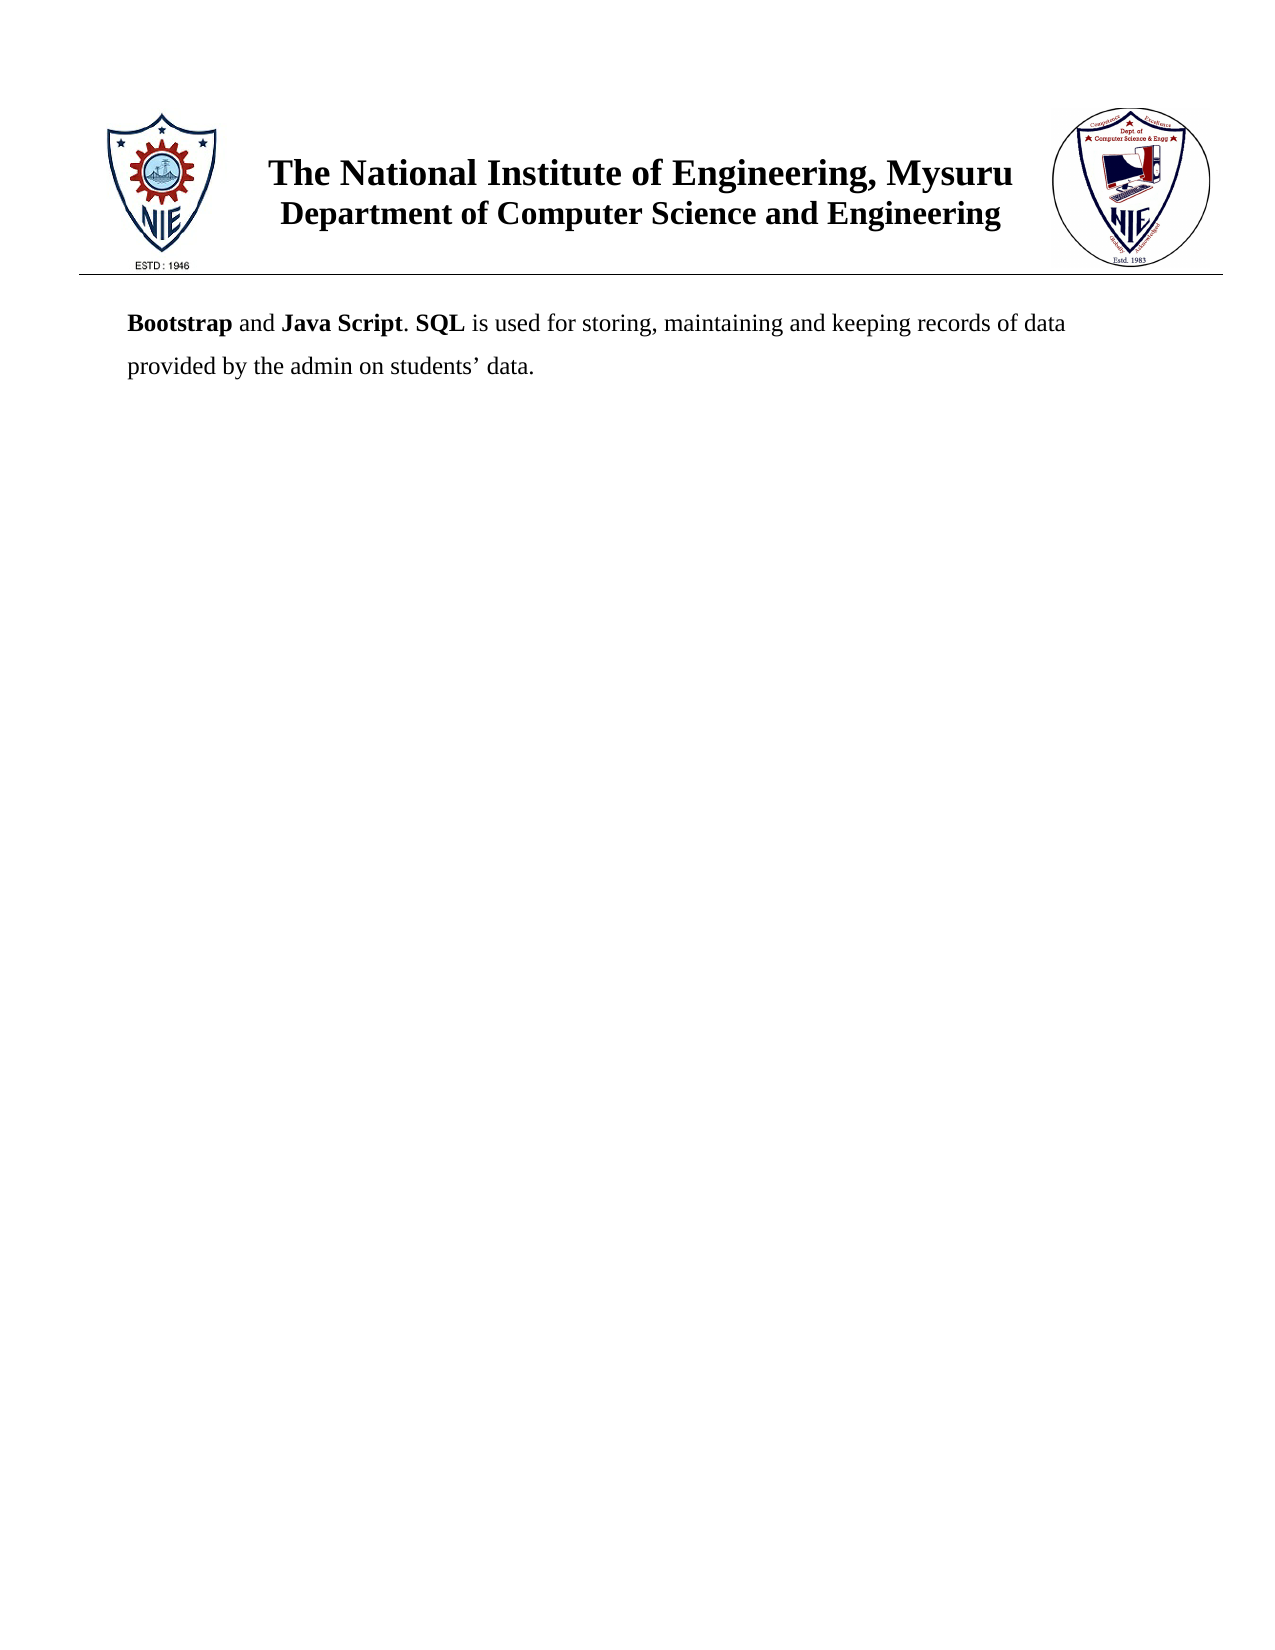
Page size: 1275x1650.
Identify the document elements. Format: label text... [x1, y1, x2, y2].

picture [90, 108, 233, 274]
picture [1051, 108, 1211, 268]
